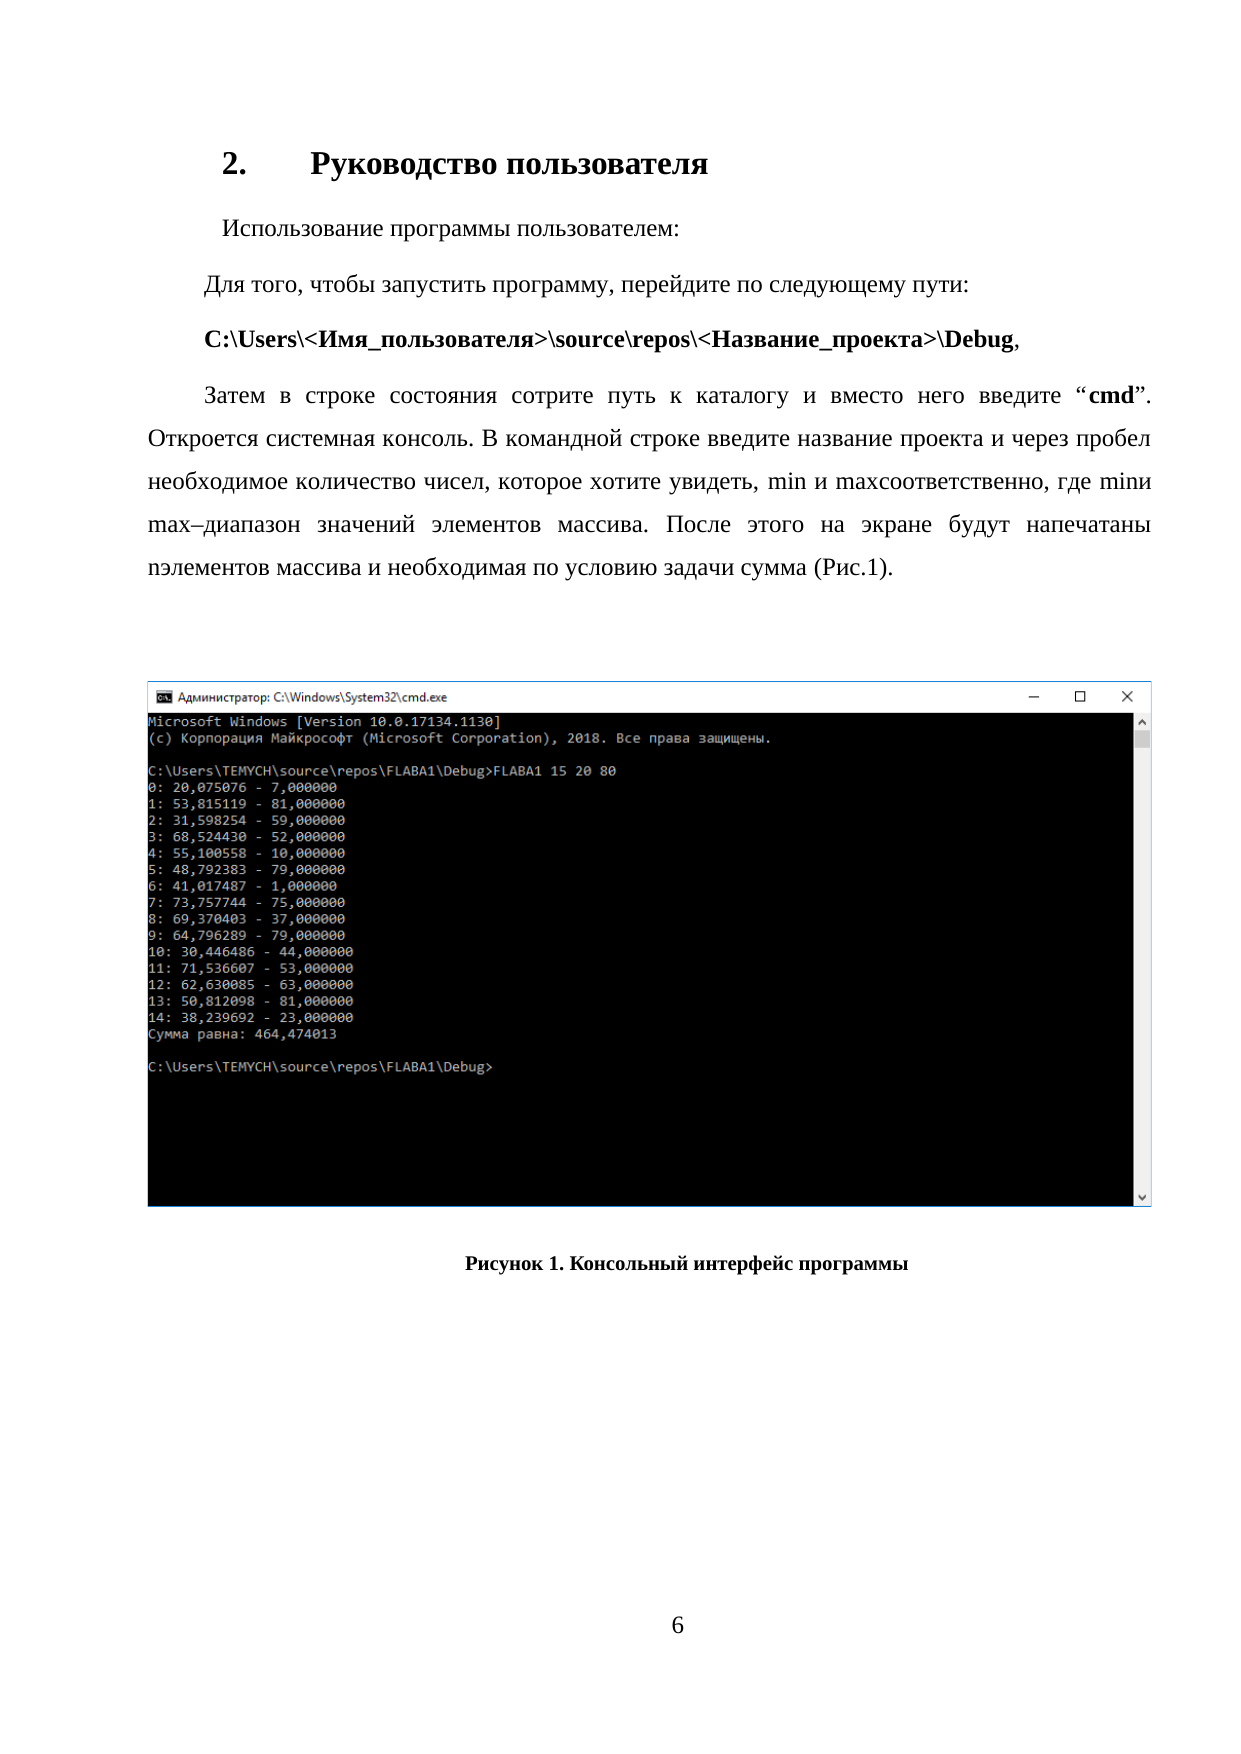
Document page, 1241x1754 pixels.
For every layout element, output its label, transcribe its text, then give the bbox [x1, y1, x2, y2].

picture [147, 681, 1152, 1207]
text C:\Users\<Имя_пользователя>\source\repos\<Название_проекта>\Debug, [148, 324, 1152, 353]
text Затем в строке состояния сотрите путь к каталогу и вместо него введите “cmd”. Откроется системная консоль. В командной строке введите название проекта и через пробел необходимое количество чисел, которое хотите увидеть, min и maxсоответственно, где minи max–диапазон значений элементов массива. После этого на экране будут напечатаны nэлементов массива и необходимая по условию задачи сумма (Рис.1). [148, 380, 1152, 581]
subtitle Руководство пользователя [148, 143, 1152, 181]
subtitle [148, 1251, 1152, 1275]
text Для того, чтобы запустить программу, перейдите по следующему пути: [148, 269, 1152, 297]
text Использование программы пользователем: [148, 213, 1152, 242]
